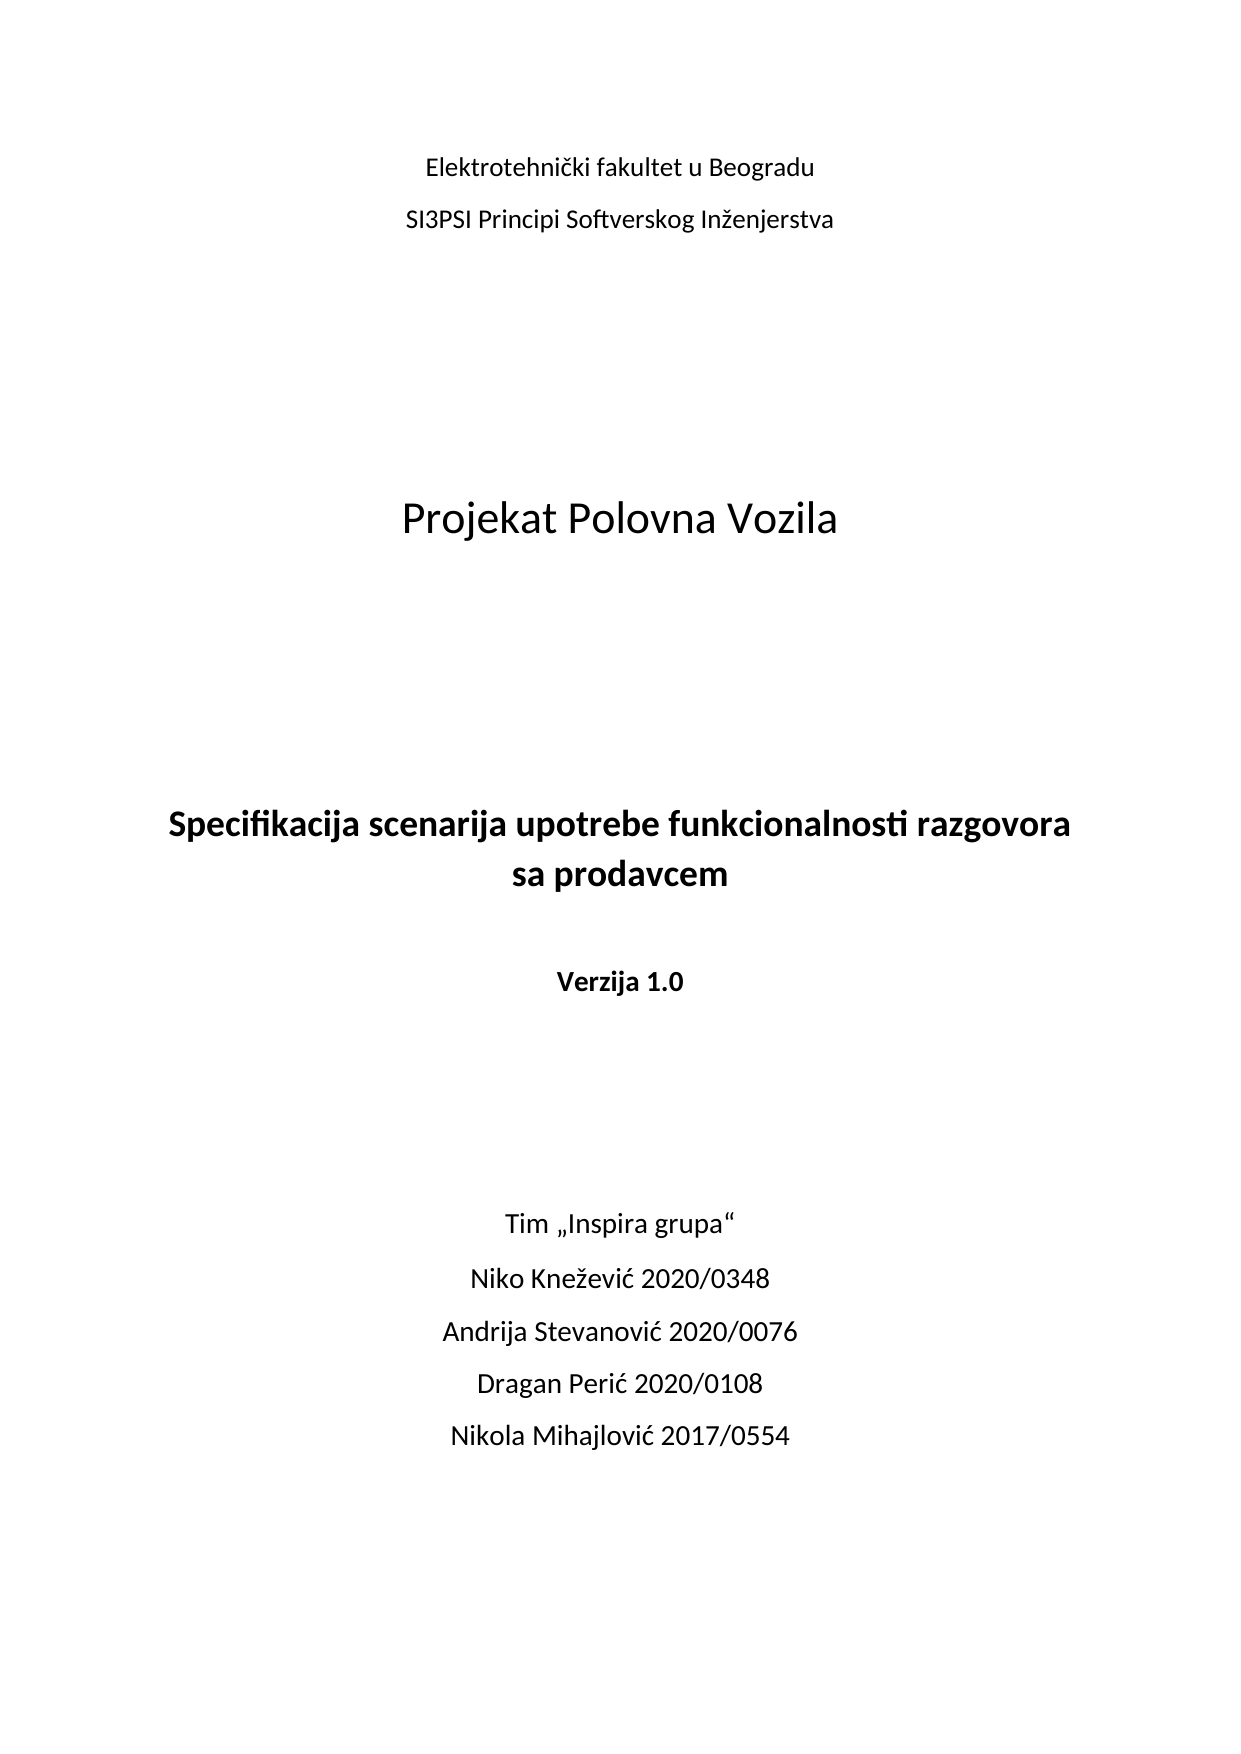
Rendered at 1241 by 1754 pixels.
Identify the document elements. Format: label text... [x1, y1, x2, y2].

text Dragan Perić 2020/0108 [150, 1365, 1090, 1401]
text Verzija 1.0 [150, 963, 1090, 998]
text Elektrotehnički fakultet u Beogradu [150, 150, 1090, 183]
text Andrija Stevanović 2020/0076 [150, 1313, 1090, 1348]
text Nikola Mihajlović 2017/0554 [150, 1417, 1090, 1453]
text SI3PSI Principi Softverskog Inženjerstva [150, 202, 1090, 235]
text Specifikacija scenarija upotrebe funkcionalnosti razgovora sa prodavcem [150, 800, 1090, 896]
text Tim „Inspira grupa“ [150, 1205, 1090, 1241]
text Niko Knežević 2020/0348 [150, 1261, 1090, 1296]
text Projekat Polovna Vozila [150, 489, 1090, 545]
